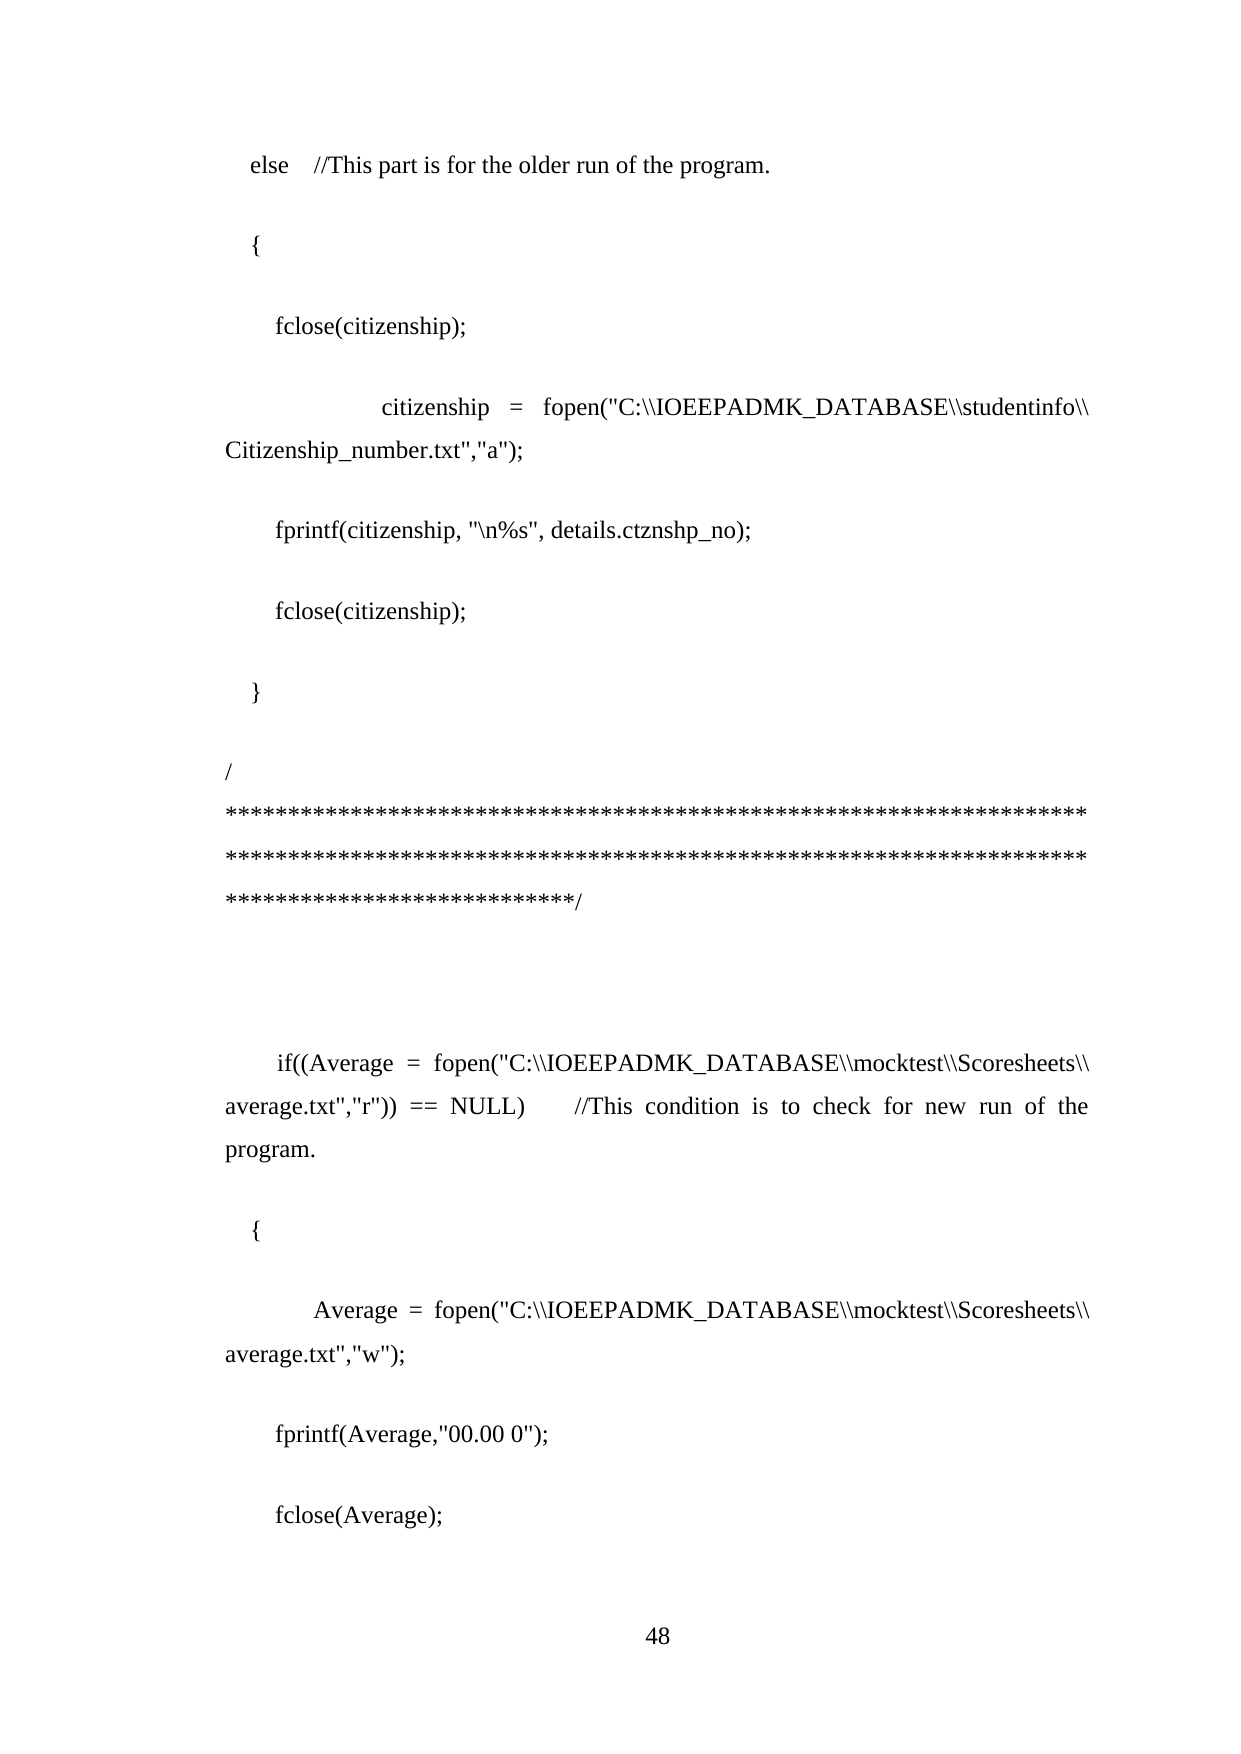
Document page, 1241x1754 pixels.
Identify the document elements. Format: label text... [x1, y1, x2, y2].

text } [225, 677, 1090, 706]
text fprintf(citizenship, "\n%s", details.ctznshp_no); [225, 516, 1090, 544]
text citizenship = fopen("C:\\IOEEPADMK_DATABASE\\studentinfo\\Citizenship_number.txt","a"); [225, 392, 1090, 464]
text { [225, 231, 1090, 259]
text /**********************************************************************************************************************************************************************/ [225, 757, 1090, 916]
text fclose(citizenship); [225, 311, 1090, 340]
text else //This part is for the older run of the program. [225, 150, 1090, 179]
text if((Average = fopen("C:\\IOEEPADMK_DATABASE\\mocktest\\Scoresheets\\average.txt","r")) == NULL) //This condition is to check for new run of the program. [225, 1048, 1090, 1163]
text { [225, 1215, 1090, 1244]
text fprintf(Average,"00.00 0"); [225, 1419, 1090, 1448]
text fclose(citizenship); [225, 596, 1090, 625]
text Average = fopen("C:\\IOEEPADMK_DATABASE\\mocktest\\Scoresheets\\average.txt","w"); [225, 1296, 1090, 1367]
text fclose(Average); [225, 1500, 1090, 1529]
